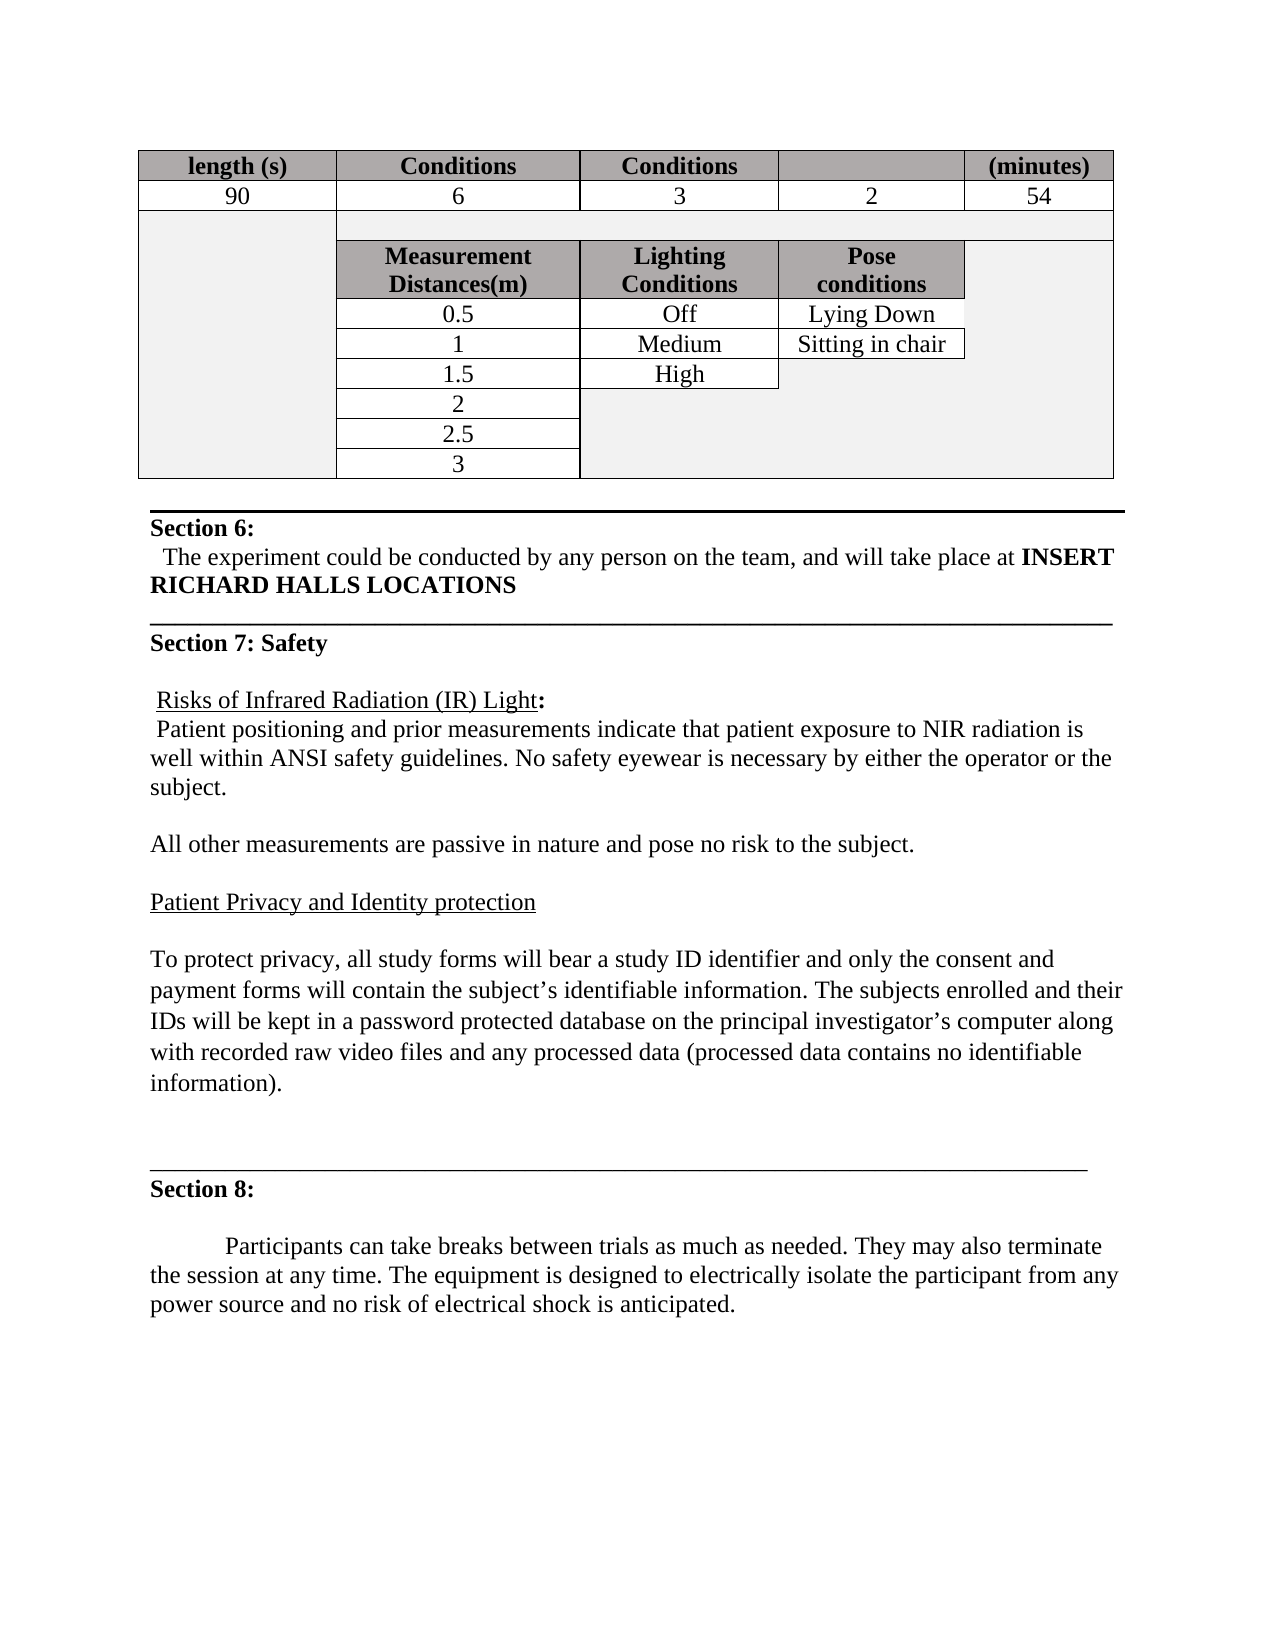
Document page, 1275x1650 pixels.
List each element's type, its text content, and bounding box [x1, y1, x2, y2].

table_cell High [581, 359, 778, 388]
table_cell 1 [337, 329, 579, 358]
table_cell Measurement Distances(m) [337, 241, 579, 298]
text The experiment could be conducted by any person on the team, and will take place at INSERT RICHARD HALLS LOCATIONS [150, 542, 1125, 599]
text Section 6: [150, 513, 1125, 542]
text All other measurements are passive in nature and pose no risk to the subject. [150, 829, 1125, 858]
table_cell [779, 359, 964, 388]
table_cell 2 [779, 181, 964, 210]
table_cell 2 [337, 389, 579, 418]
text Patient Privacy and Identity protection [150, 887, 1125, 916]
table_header Total Video length (s) [139, 151, 336, 180]
table_cell [337, 211, 1113, 240]
table_cell Medium [581, 329, 778, 358]
table_cell Off [581, 299, 778, 328]
table_cell [581, 388, 964, 478]
text ___________________________________________________________________________ [150, 1145, 1125, 1174]
table_cell Sitting in chair [779, 329, 964, 358]
table_cell [964, 241, 1113, 478]
table_cell 6 [337, 181, 579, 210]
table_cell 0.5 [337, 299, 579, 328]
text Participants can take breaks between trials as much as needed. They may also terminate the session at any time. The equipment is designed to electrically isolate the participant from any power source and no risk of electrical shock is anticipated. [150, 1231, 1125, 1317]
text To protect privacy, all study forms will bear a study ID identifier and only the consent and payment forms will contain the subject’s identifiable information. The subjects enrolled and their IDs will be kept in a password protected database on the principal investigator’s computer along with recorded raw video files and any processed data (processed data contains no identifiable information). [150, 944, 1125, 1097]
table_header # Lighting Conditions [581, 151, 778, 180]
table_cell Lying Down [779, 299, 964, 328]
table_cell [139, 211, 336, 478]
table_cell 90 [139, 181, 336, 210]
table_cell 54 [965, 181, 1113, 210]
text Patient positioning and prior measurements indicate that patient exposure to NIR radiation is well within ANSI safety guidelines. No safety eyewear is necessary by either the operator or the subject. [150, 714, 1125, 801]
text _____________________________________________________________________________ Section 7: Safety [150, 599, 1125, 657]
table_header Total time (minutes) [965, 151, 1113, 180]
table_cell 3 [337, 449, 579, 478]
table_cell 3 [581, 181, 778, 210]
text Risks of Infrared Radiation (IR) Light: [150, 686, 1125, 714]
table_header # Measurement Conditions [337, 151, 579, 180]
text Section 8: [150, 1174, 1125, 1202]
table_header # Poses [779, 151, 964, 180]
table_cell 1.5 [337, 359, 579, 388]
table_cell Lighting Conditions [581, 241, 778, 298]
table_cell Pose conditions [779, 241, 964, 298]
table_cell 2.5 [337, 419, 579, 448]
